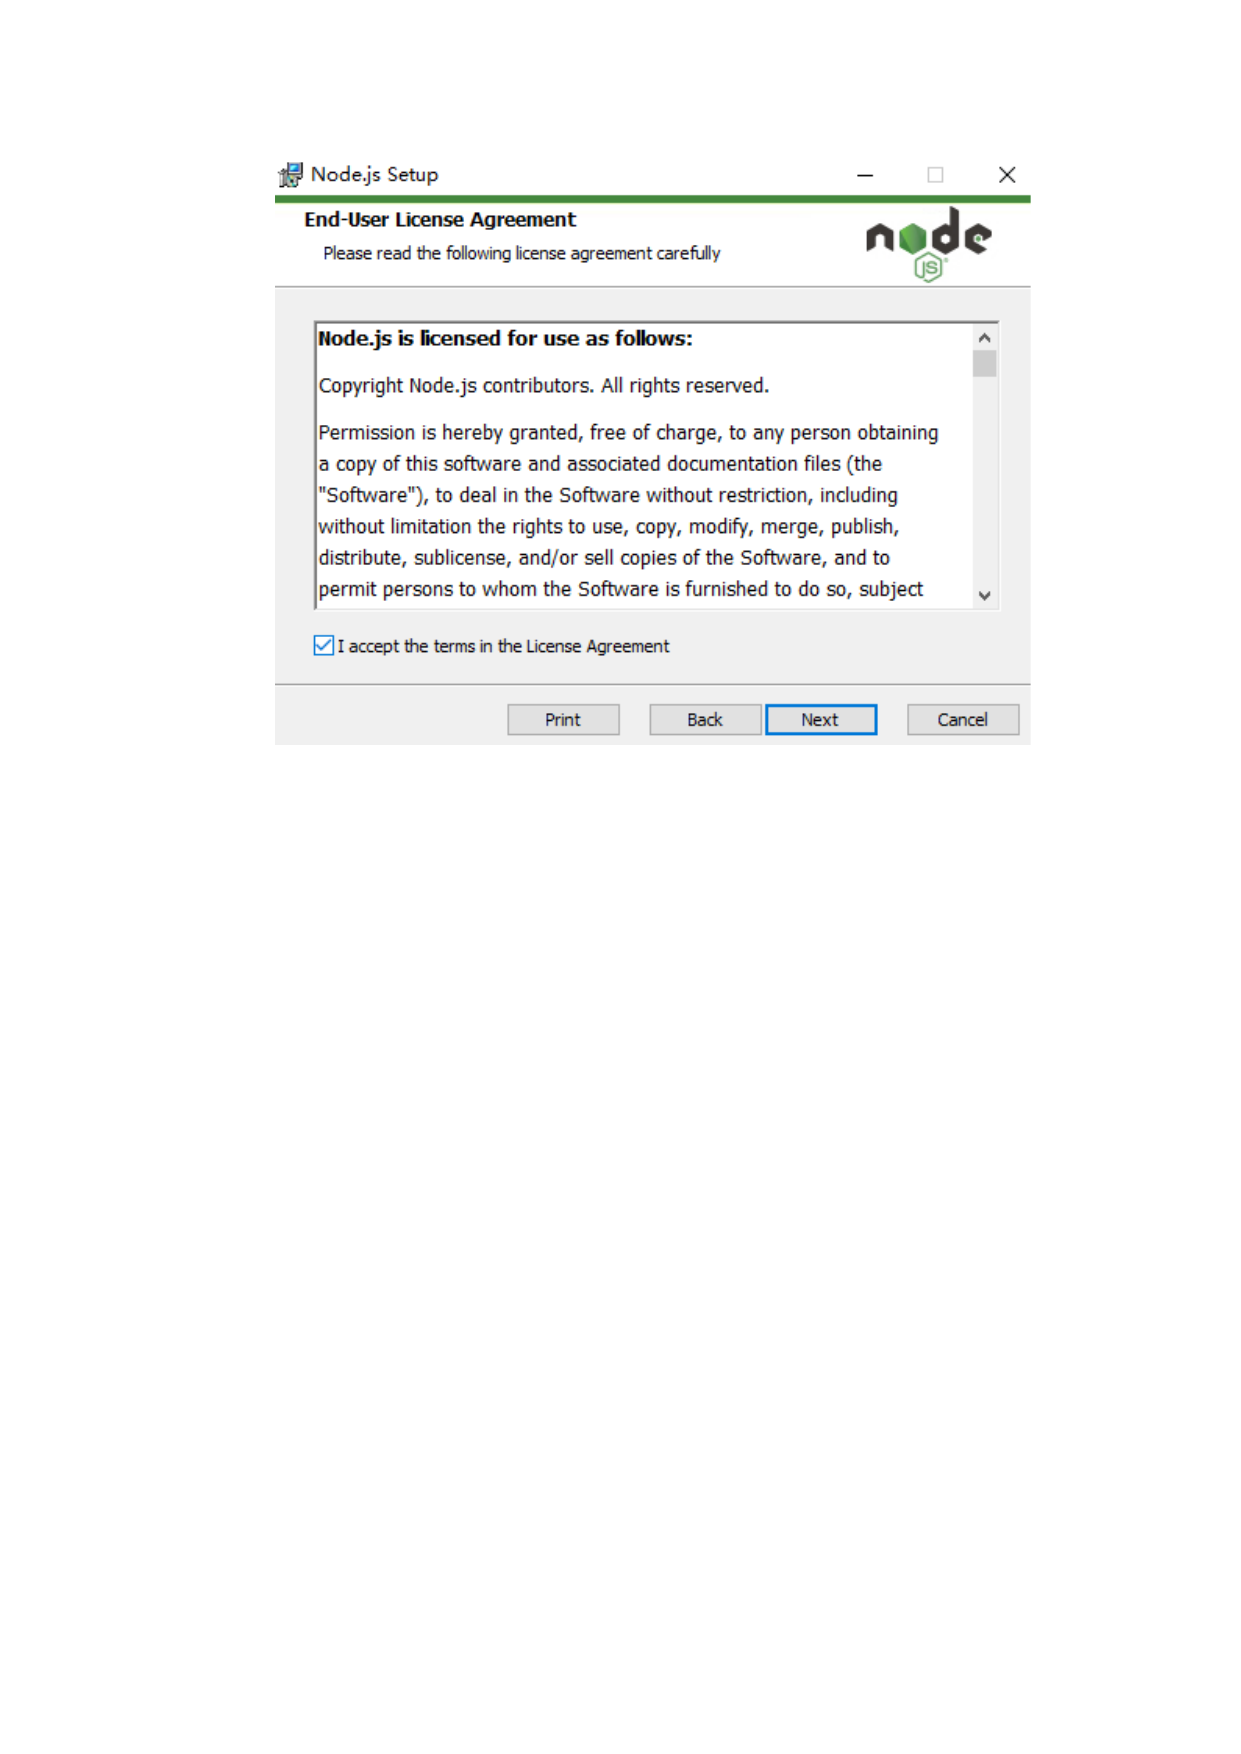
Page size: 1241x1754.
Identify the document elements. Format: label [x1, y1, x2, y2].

picture [275, 162, 1031, 745]
